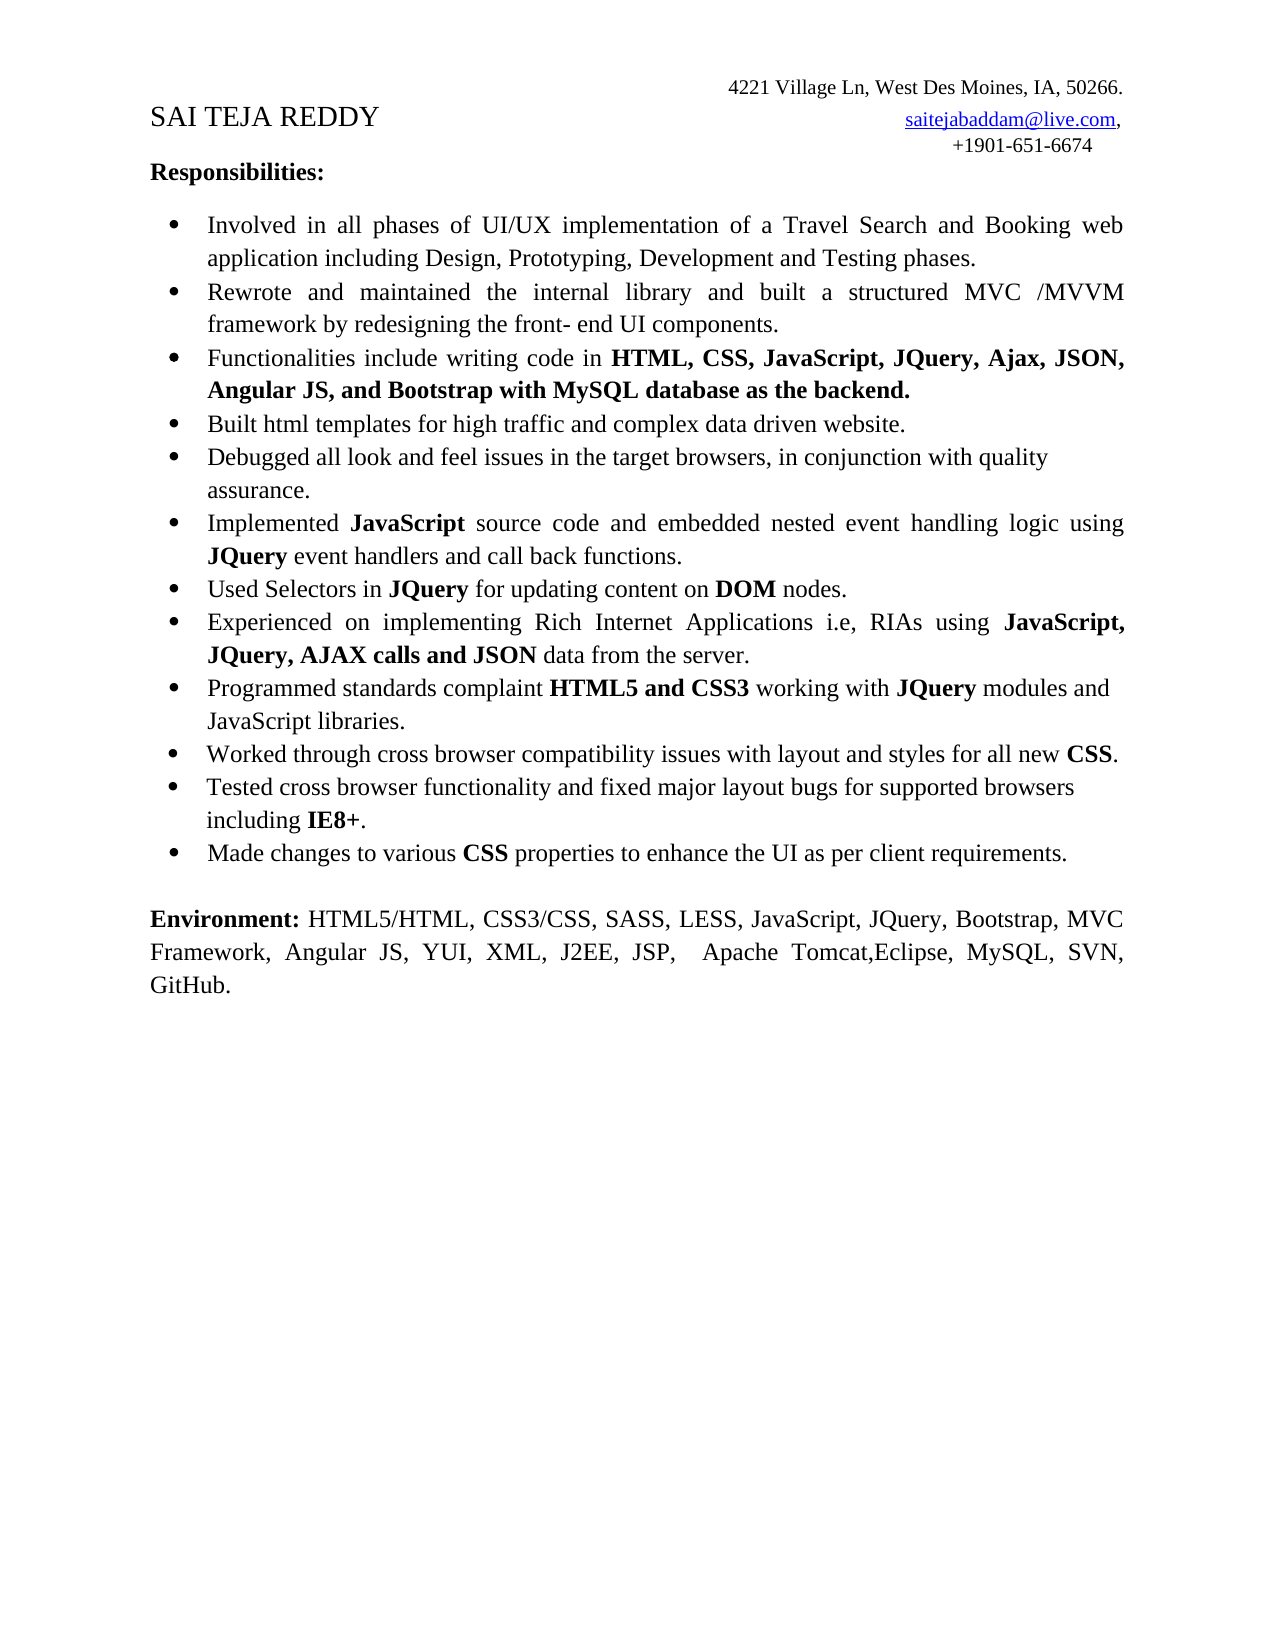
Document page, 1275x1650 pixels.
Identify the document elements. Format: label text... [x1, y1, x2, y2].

list Built html templates for high traffic and complex data driven website. [169, 409, 1125, 437]
list Used Selectors in JQuery for updating content on DOM nodes. [169, 574, 1125, 602]
text Environment: HTML5/HTML, CSS3/CSS, SASS, LESS, JavaScript, JQuery, Bootstrap, MVC Framework, Angular JS, YUI, XML, J2EE, JSP, Apache Tomcat,Eclipse, MySQL, SVN, GitHub. [150, 904, 1125, 999]
list Debugged all look and feel issues in the target browsers, in conjunction with quality assurance. [169, 442, 1125, 503]
text Responsibilities: [150, 157, 1125, 185]
list Tested cross browser functionality and fixed major layout bugs for supported browsers including IE8+. [169, 772, 1125, 834]
list Experienced on implementing Rich Internet Applications i.e, RIAs using JavaScript, JQuery, AJAX calls and JSON data from the server. [169, 607, 1125, 668]
list Implemented JavaScript source code and embedded nested event handling logic using JQuery event handlers and call back functions. [169, 508, 1125, 569]
list Programmed standards complaint HTML5 and CSS3 working with JQuery modules and JavaScript libraries. [169, 673, 1125, 734]
list Made changes to various CSS properties to enhance the UI as per client requirements. [169, 838, 1125, 867]
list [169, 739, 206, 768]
list Involved in all phases of UI/UX implementation of a Travel Search and Booking web application including Design, Prototyping, Development and Testing phases. [169, 211, 1125, 272]
list Functionalities include writing code in HTML, CSS, JavaScript, JQuery, Ajax, JSON, Angular JS, and Bootstrap with MySQL database as the backend. [169, 343, 1125, 404]
list Rewrote and maintained the internal library and built a structured MVC /MVVM framework by redesigning the front- end UI components. [169, 277, 1125, 338]
